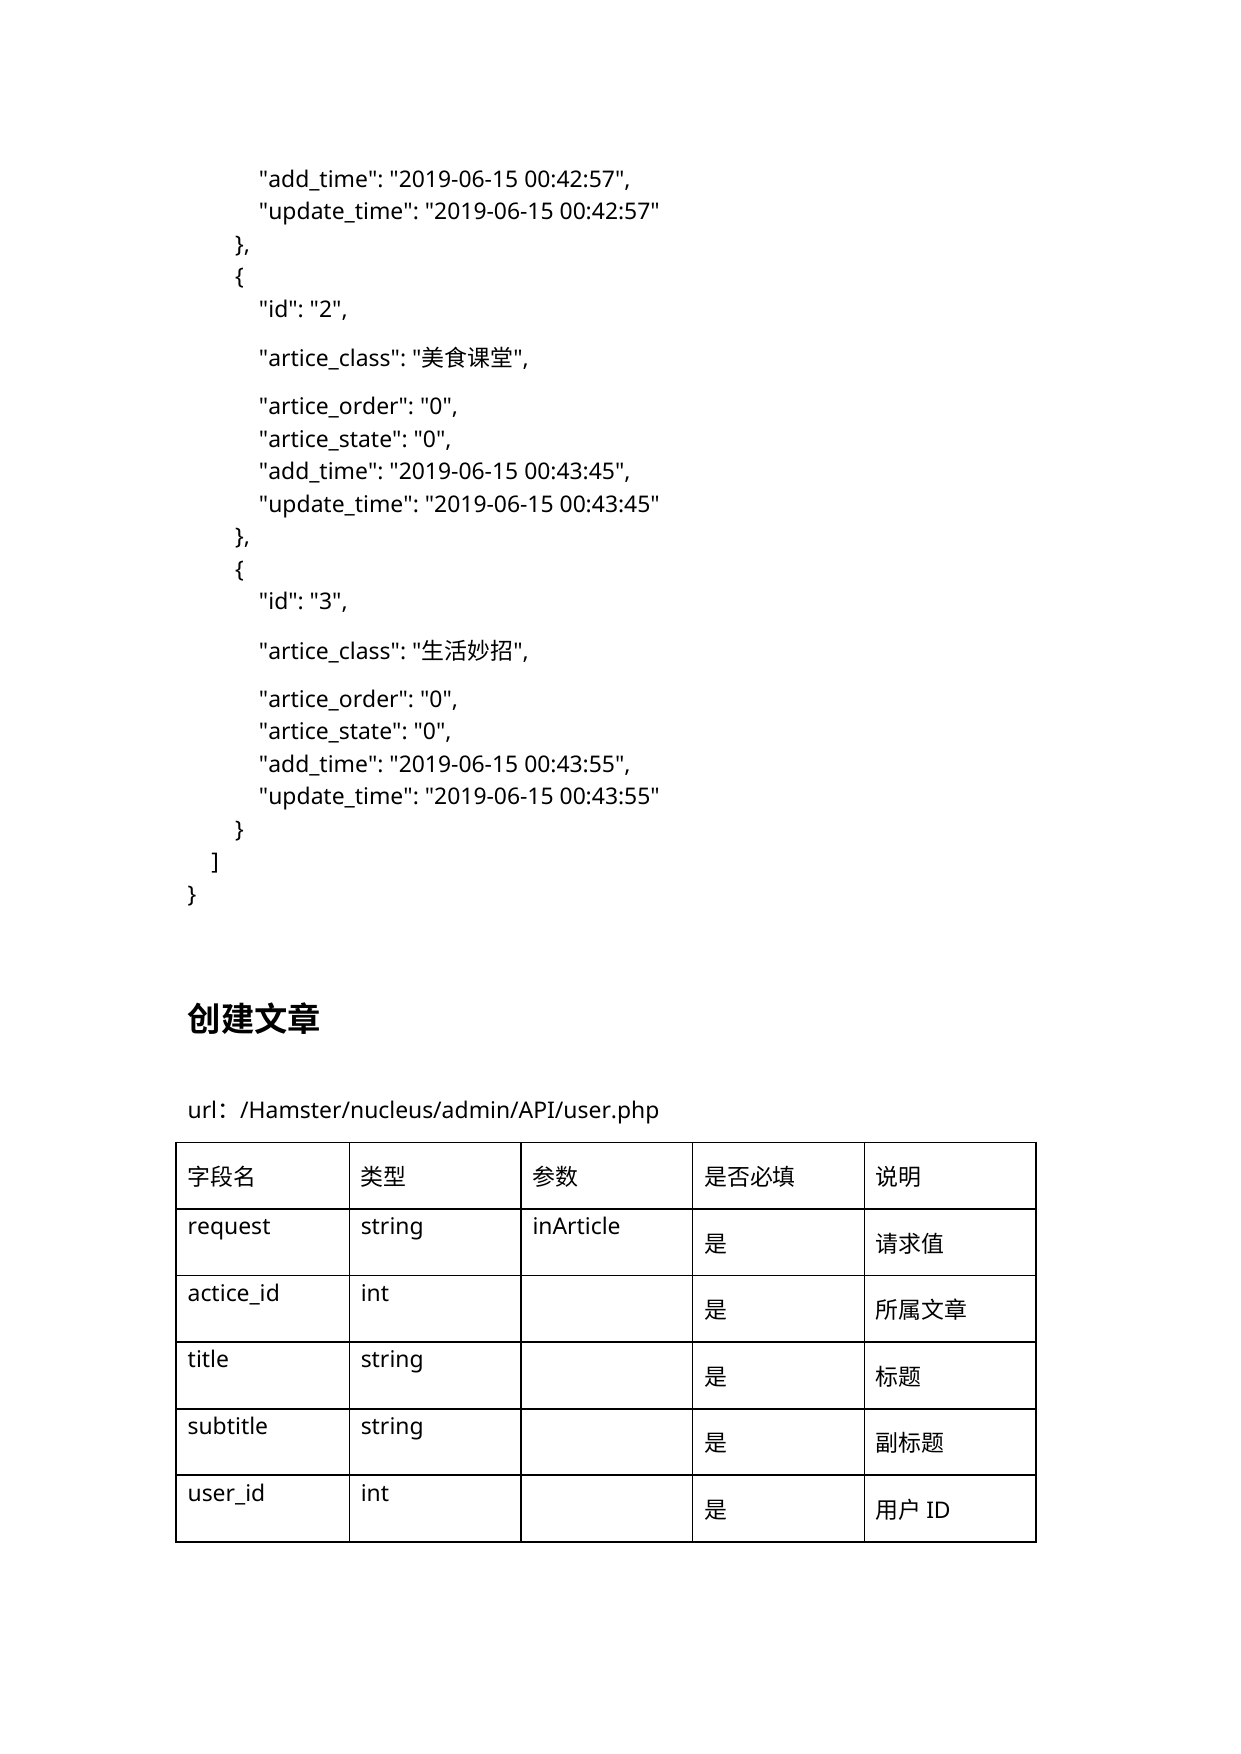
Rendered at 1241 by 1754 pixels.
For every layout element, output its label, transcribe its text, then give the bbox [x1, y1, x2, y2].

table_cell 是 [693, 1410, 864, 1474]
table_cell 是 [693, 1343, 864, 1408]
text "add_time": "2019-06-15 00:43:55", [187, 747, 1053, 779]
text 创建文章 [187, 984, 1053, 1049]
text "artice_state": "0", [187, 714, 1053, 747]
table_cell string [350, 1210, 520, 1275]
table_cell inArticle [522, 1210, 692, 1275]
text "artice_class": "生活妙招", [187, 617, 1053, 682]
text "update_time": "2019-06-15 00:42:57" [187, 194, 1053, 227]
table_cell [522, 1343, 692, 1408]
text "artice_order": "0", [187, 682, 1053, 714]
table_cell 是 [693, 1276, 864, 1341]
table_cell [522, 1410, 692, 1474]
table_cell 请求值 [865, 1210, 1035, 1275]
table_header 是否必填 [693, 1143, 864, 1208]
table_cell [522, 1276, 692, 1341]
text "update_time": "2019-06-15 00:43:55" [187, 779, 1053, 812]
text "id": "2", [187, 292, 1053, 324]
table_cell int [350, 1276, 520, 1341]
text }, [187, 227, 1053, 259]
text { [187, 552, 1053, 584]
table_cell string [350, 1343, 520, 1408]
text "artice_class": "美食课堂", [187, 324, 1053, 389]
table_cell 所属文章 [865, 1276, 1035, 1341]
table_header 类型 [350, 1143, 520, 1208]
text } [187, 812, 1053, 844]
table_cell request [177, 1210, 349, 1275]
text "add_time": "2019-06-15 00:43:45", [187, 454, 1053, 487]
text }, [187, 519, 1053, 552]
text "artice_state": "0", [187, 422, 1053, 454]
table_cell 用户ID [865, 1476, 1035, 1541]
text ] [187, 844, 1053, 877]
text "id": "3", [187, 584, 1053, 617]
table_cell actice_id [177, 1276, 349, 1341]
table_header 参数 [522, 1143, 692, 1208]
table_cell 标题 [865, 1343, 1035, 1408]
table_cell string [350, 1410, 520, 1474]
table_cell title [177, 1343, 349, 1408]
table_cell int [350, 1476, 520, 1541]
table_cell user_id [177, 1476, 349, 1541]
table_cell 是 [693, 1210, 864, 1275]
table_header 字段名 [177, 1143, 349, 1208]
text } [187, 877, 1053, 909]
text "update_time": "2019-06-15 00:43:45" [187, 487, 1053, 519]
table_cell subtitle [177, 1410, 349, 1474]
text "add_time": "2019-06-15 00:42:57", [187, 162, 1053, 194]
table_cell [522, 1476, 692, 1541]
table_cell 副标题 [865, 1410, 1035, 1474]
table_header 说明 [865, 1143, 1035, 1208]
text url：/Hamster/nucleus/admin/API/user.php [187, 1077, 1053, 1142]
text "artice_order": "0", [187, 389, 1053, 422]
table_cell 是 [693, 1476, 864, 1541]
text { [187, 259, 1053, 292]
